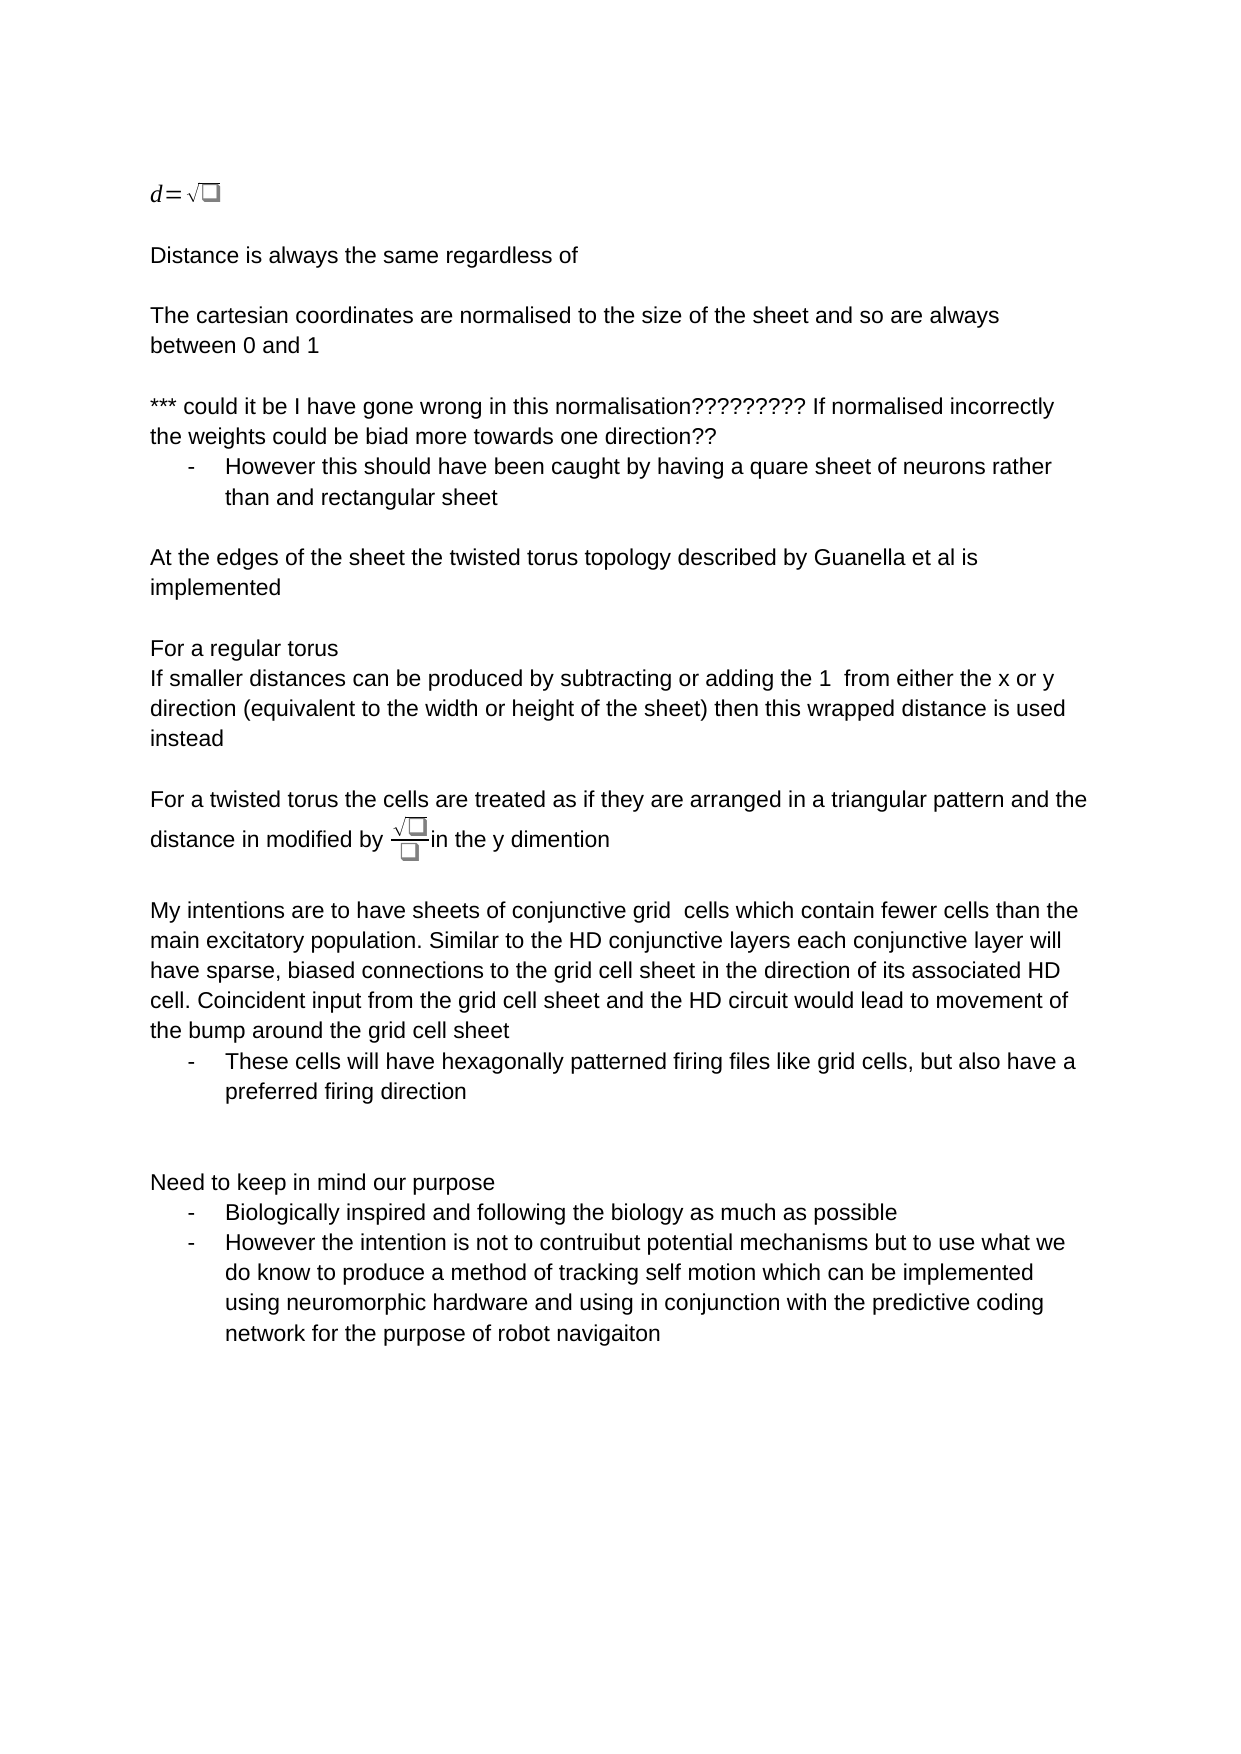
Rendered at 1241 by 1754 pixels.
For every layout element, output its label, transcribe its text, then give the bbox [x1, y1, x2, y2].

list Biologically inspired and following the biology as much as possible [187, 1199, 1090, 1225]
text Need to keep in mind our purpose [150, 1168, 1090, 1195]
text The cartesian coordinates are normalised to the size of the sheet and so are always between 0 and 1 [150, 302, 1090, 359]
list However the intention is not to contruibut potential mechanisms but to use what we do know to produce a method of tracking self motion which can be implemented using neuromorphic hardware and using in conjunction with the predictive coding network for the purpose of robot navigaiton [187, 1229, 1090, 1346]
list These cells will have hexagonally patterned firing files like grid cells, but also have a preferred firing direction [187, 1048, 1090, 1104]
text For a twisted torus the cells are treated as if they are arranged in a triangular pattern and the distance in modified by in the y dimention [150, 786, 1090, 862]
list However this should have been caught by having a quare sheet of neurons rather than and rectangular sheet [187, 453, 1090, 510]
text Distance is always the same regardless of [150, 242, 1090, 268]
text *** could it be I have gone wrong in this normalisation????????? If normalised incorrectly the weights could be biad more towards one direction?? [150, 393, 1090, 449]
text My intentions are to have sheets of conjunctive grid cells which contain fewer cells than the main excitatory population. Similar to the HD conjunctive layers each conjunctive layer will have sparse, biased connections to the grid cell sheet in the direction of its associated HD cell. Coincident input from the grid cell sheet and the HD circuit would lead to movement of the bump around the grid cell sheet [150, 897, 1090, 1044]
text If smaller distances can be produced by subtracting or adding the 1 from either the x or y direction (equivalent to the width or height of the sheet) then this wrapped distance is used instead [150, 665, 1090, 752]
text At the edges of the sheet the twisted torus topology described by Guanella et al is implemented [150, 544, 1090, 601]
text For a regular torus [150, 634, 1090, 661]
